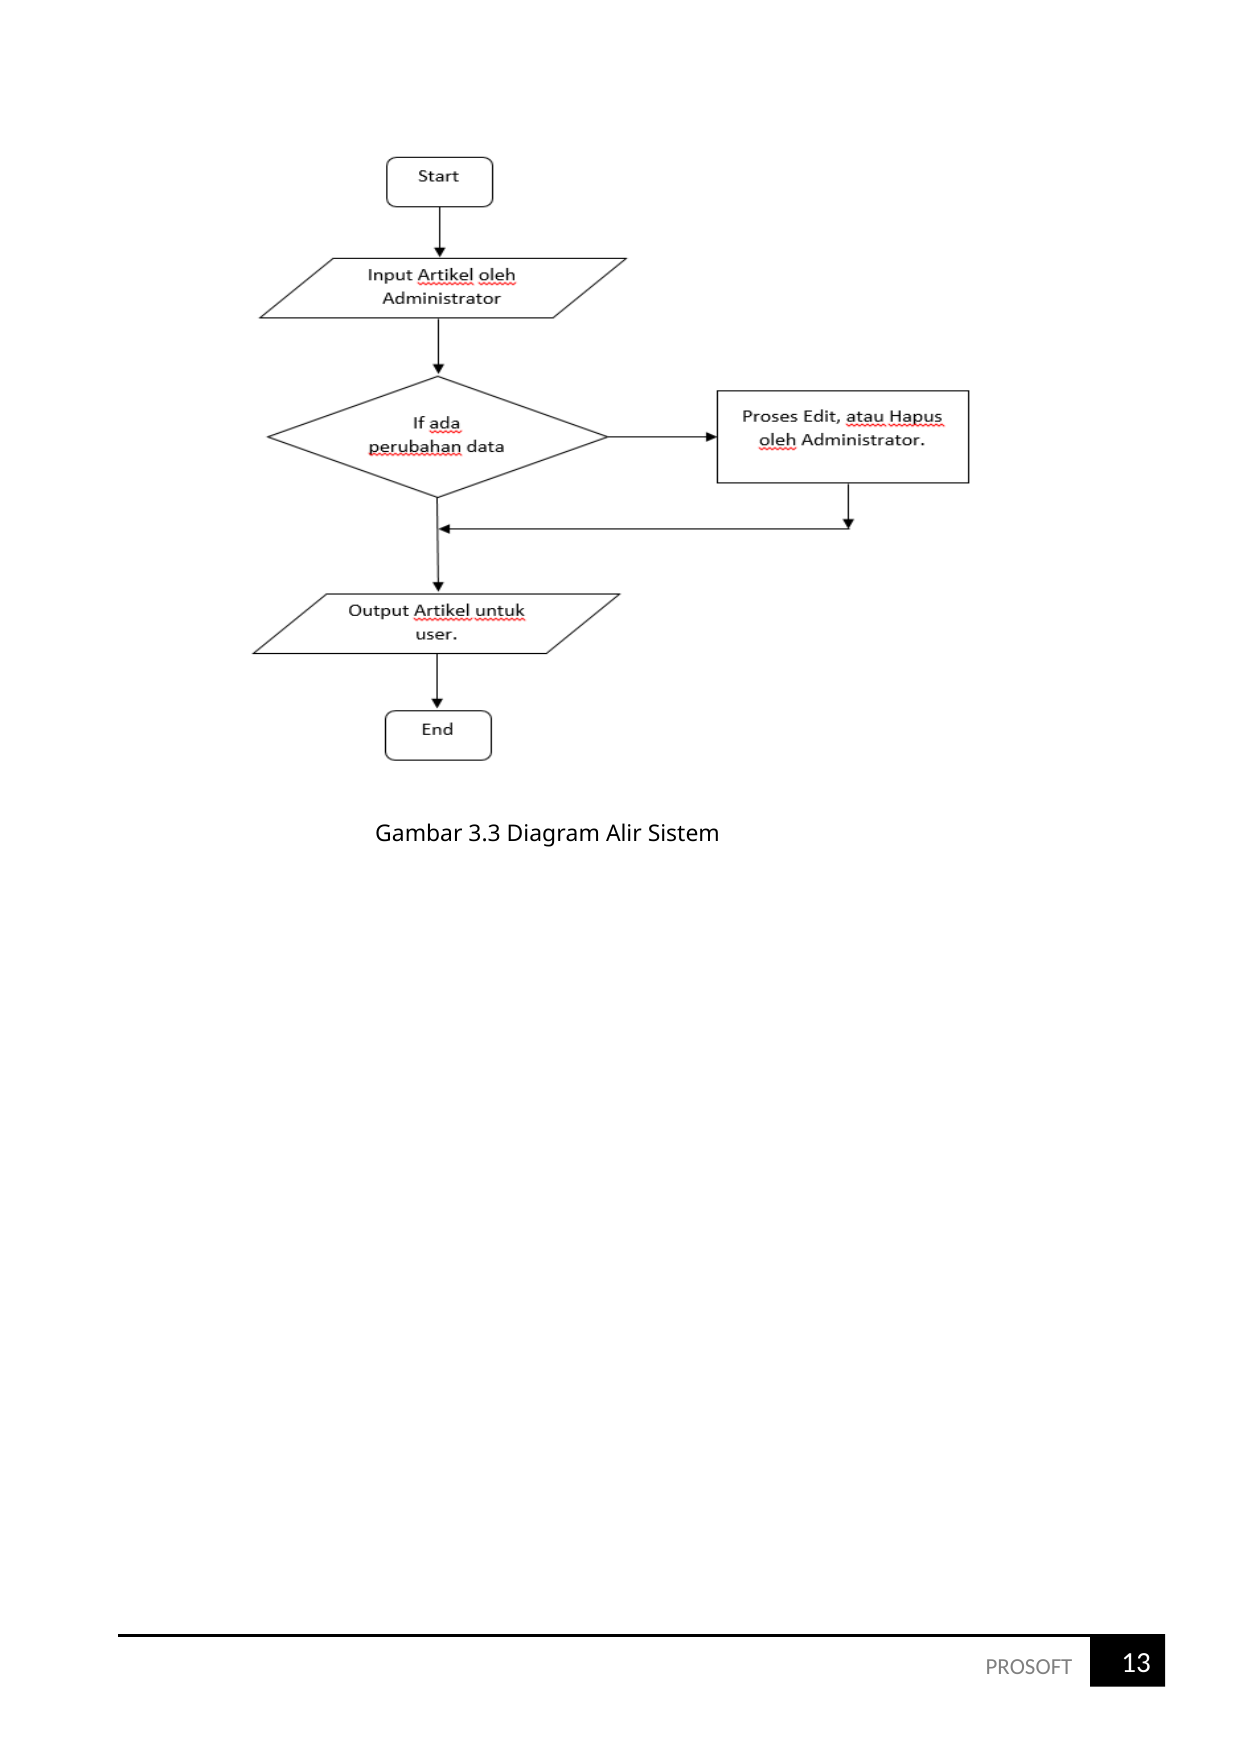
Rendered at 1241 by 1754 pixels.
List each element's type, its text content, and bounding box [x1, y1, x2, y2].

text Gambar 3.3 Diagram Alir Sistem [337, 817, 1090, 848]
picture [225, 150, 988, 772]
